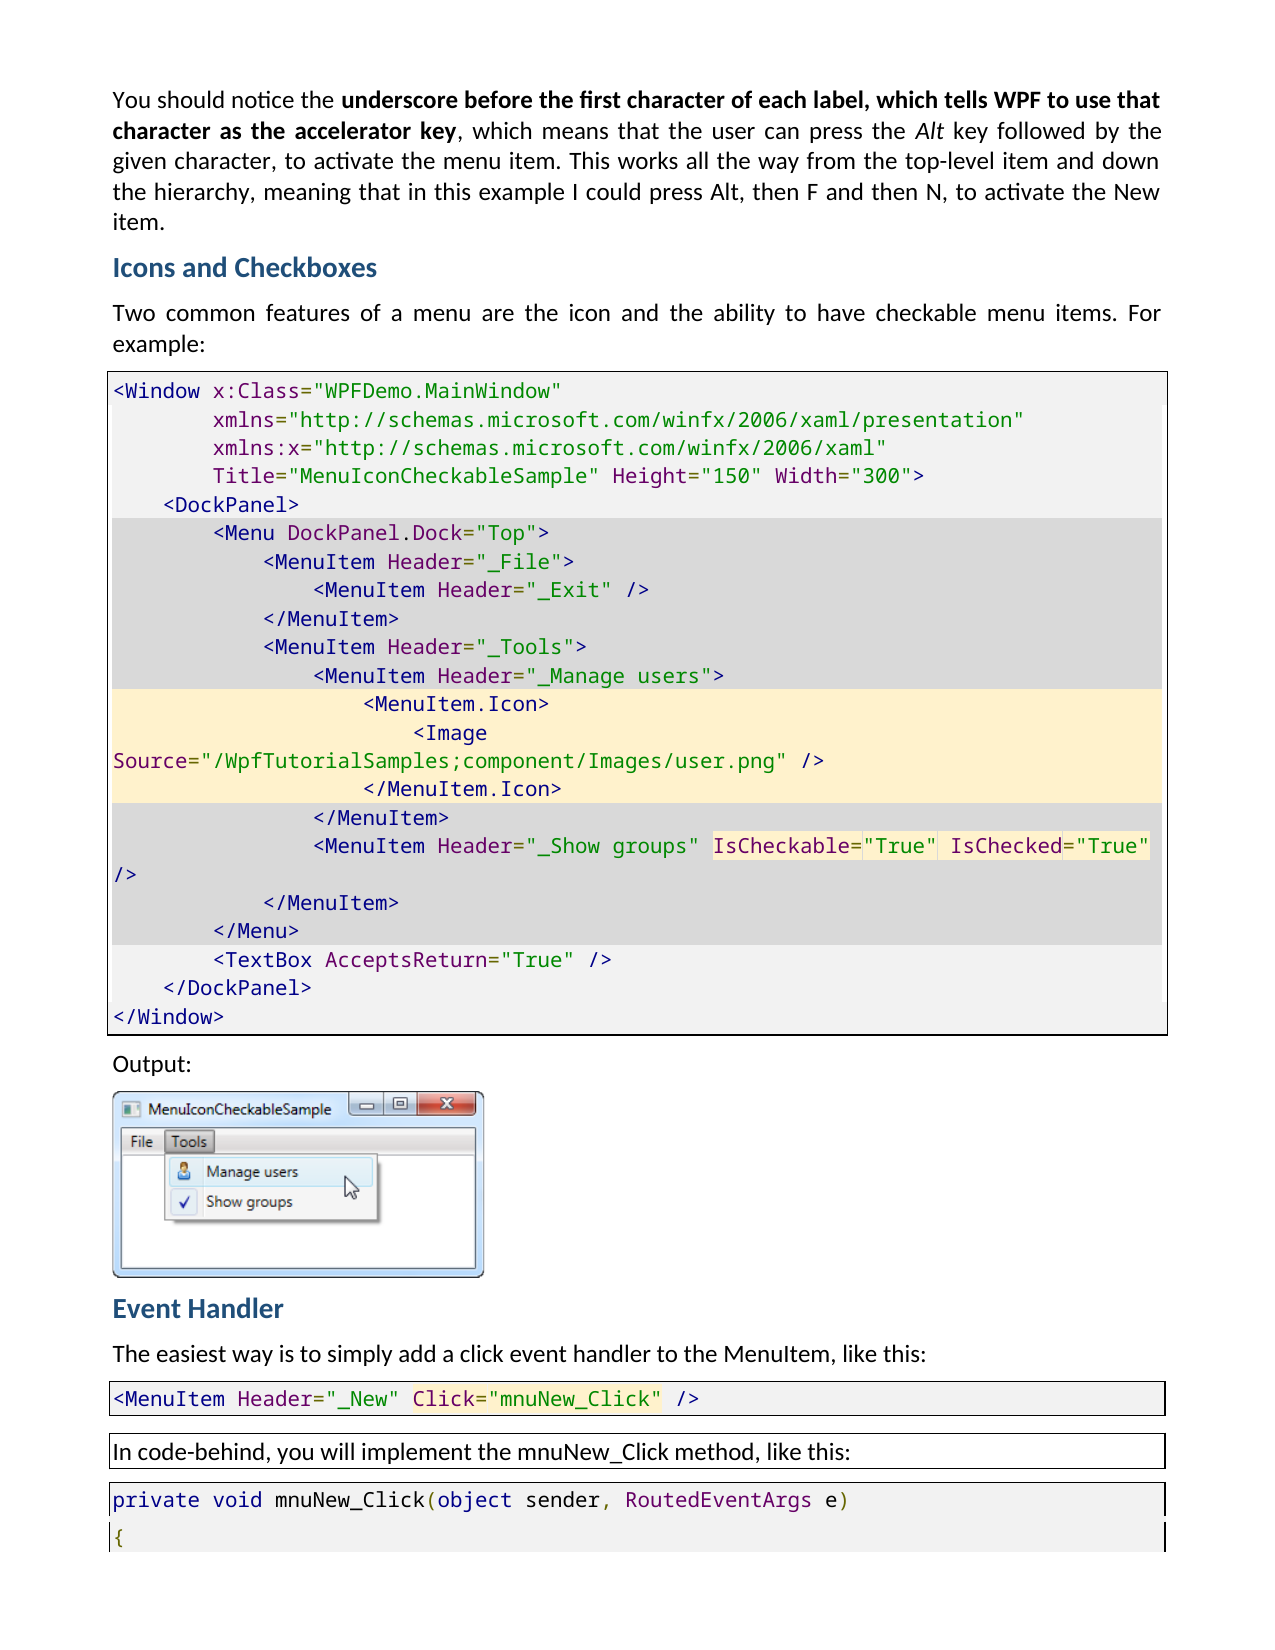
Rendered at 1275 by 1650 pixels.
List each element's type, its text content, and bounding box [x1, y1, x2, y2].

text <Menu DockPanel.Dock="Top"> [112, 518, 1162, 547]
subtitle Event Handler [112, 1290, 1162, 1326]
text { [110, 1522, 1164, 1552]
subtitle Icons and Checkboxes [112, 249, 1162, 285]
text <MenuItem Header="_Manage users"> [112, 661, 1162, 689]
text <DockPanel> [112, 490, 1162, 518]
text <Image Source="/WpfTutorialSamples;component/Images/user.png" /> [112, 718, 1162, 774]
text You should notice the underscore before the first character of each label, which tells WPF to use that character as the accelerator key, which means that the user can press the Alt key followed by the given character, to activate the menu item. This works all the way from the top-level item and down the hierarchy, meaning that in this example I could press Alt, then F and then N, to activate the New item. [112, 84, 1162, 237]
text <MenuItem Header="_File"> [112, 547, 1162, 575]
text </MenuItem> [112, 803, 1162, 831]
text </Window> [108, 997, 1167, 1034]
text Two common features of a menu are the icon and the ability to have checkable menu items. For example: [112, 298, 1162, 359]
text In code-behind, you will implement the mnuNew_Click method, like this: [110, 1434, 1164, 1468]
text </Menu> [112, 917, 1162, 945]
text <MenuItem Header="_Tools"> [112, 632, 1162, 661]
text xmlns="http://schemas.microsoft.com/winfx/2006/xaml/presentation" [112, 405, 1162, 433]
text <MenuItem.Icon> [112, 689, 1162, 718]
text private void mnuNew_Click(object sender, RoutedEventArgs e) [110, 1483, 1164, 1516]
text <Window x:Class="WPFDemo.MainWindow" [108, 372, 1167, 405]
text </MenuItem> [112, 888, 1162, 917]
text xmlns:x="http://schemas.microsoft.com/winfx/2006/xaml" [112, 433, 1162, 462]
text <TextBox AcceptsReturn="True" /> [112, 945, 1162, 973]
text </DockPanel> [112, 973, 1162, 997]
picture [112, 1091, 485, 1278]
text The easiest way is to simply add a click event handler to the MenuItem, like this: [112, 1338, 1162, 1369]
text <MenuItem Header="_Exit" /> [112, 575, 1162, 604]
text Output: [112, 1048, 1162, 1079]
text </MenuItem> [112, 604, 1162, 632]
text <MenuItem Header="_New" Click="mnuNew_Click" /> [110, 1382, 1164, 1415]
text </MenuItem.Icon> [112, 774, 1162, 803]
text Title="MenuIconCheckableSample" Height="150" Width="300"> [112, 462, 1162, 490]
text <MenuItem Header="_Show groups" IsCheckable="True" IsChecked="True" /> [112, 831, 1162, 888]
